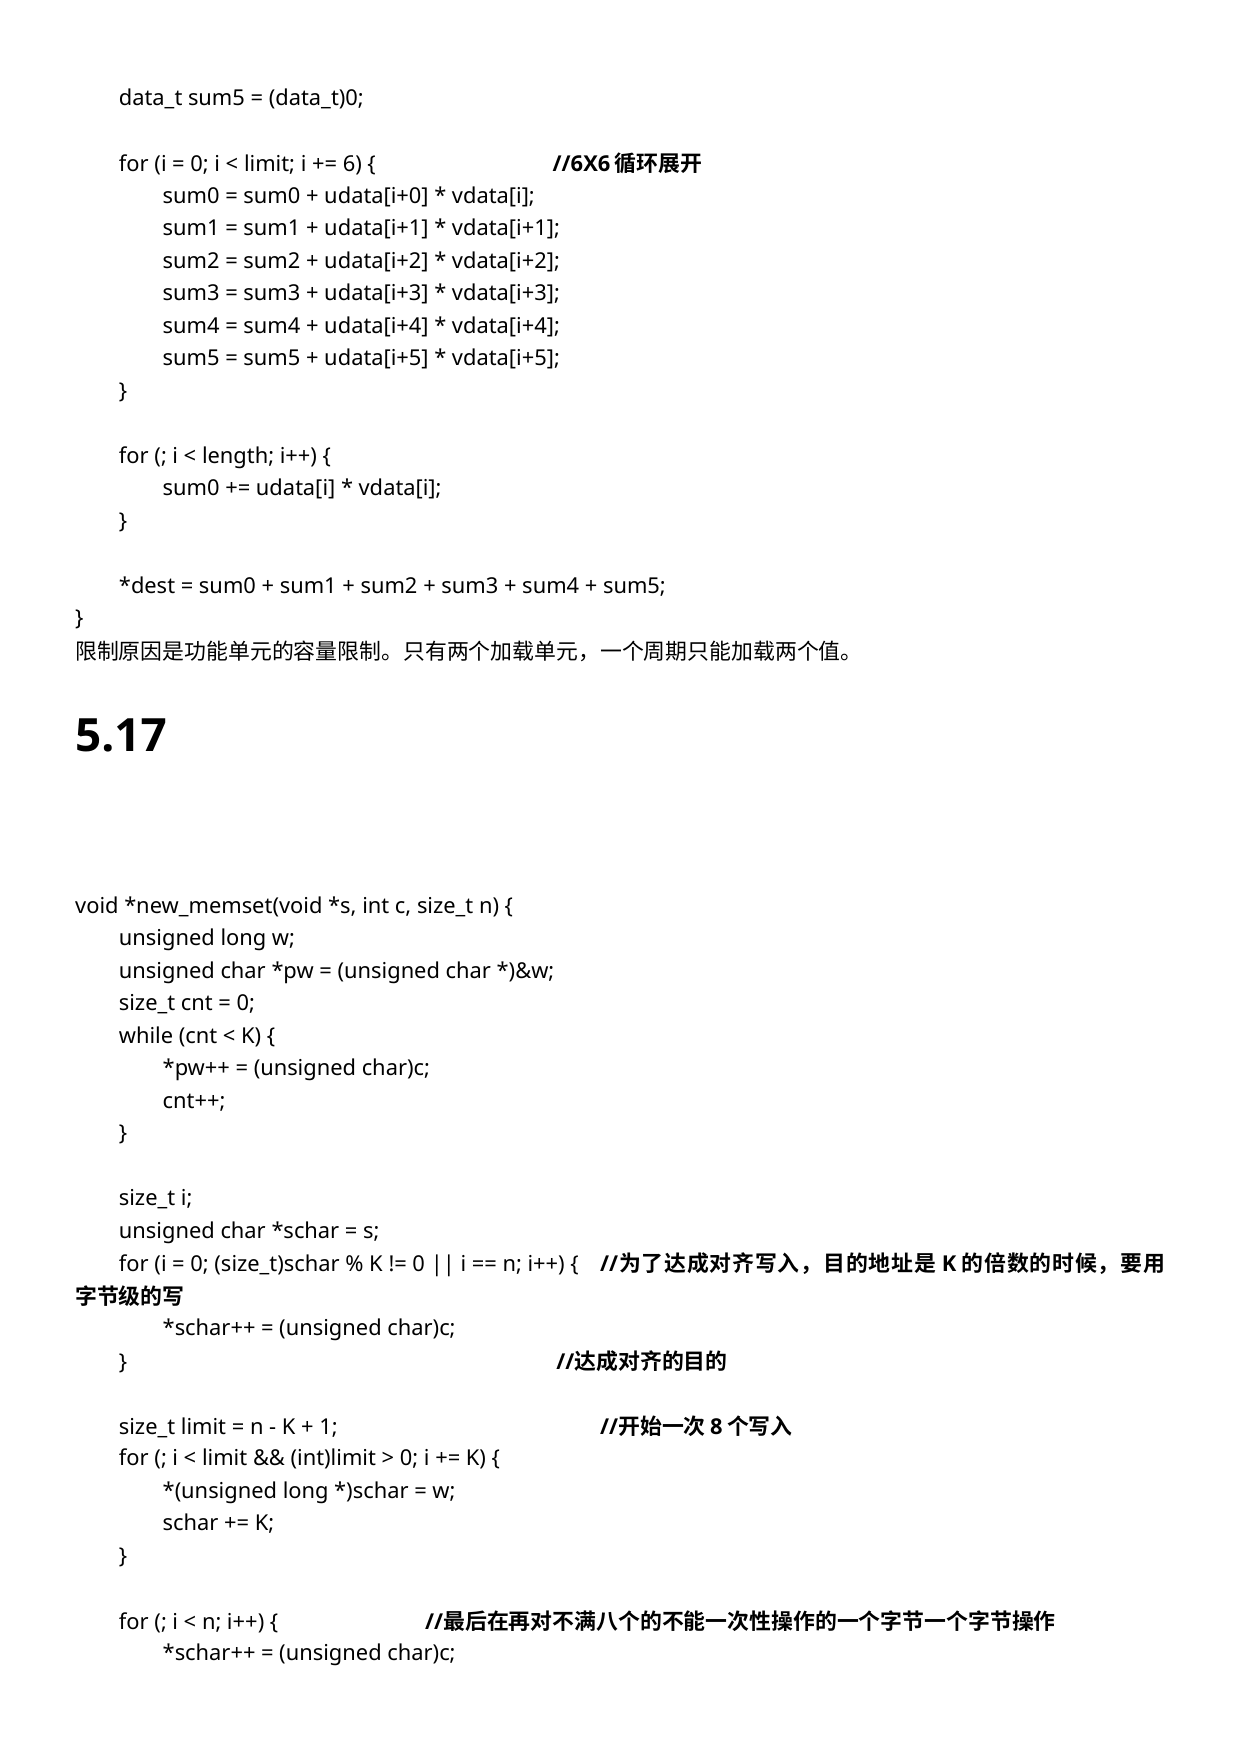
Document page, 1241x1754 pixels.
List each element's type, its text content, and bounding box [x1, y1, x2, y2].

text } [75, 601, 1165, 633]
text unsigned char *schar = s; [75, 1213, 1165, 1246]
text for (i = 0; (size_t)schar % K != 0 || i == n; i++) { //为了达成对齐写入，目的地址是K的倍数的时候，要用字节级的写 [75, 1246, 1165, 1311]
text data_t sum5 = (data_t)0; [75, 81, 1165, 113]
text *schar++ = (unsigned char)c; [75, 1636, 1165, 1668]
text } [75, 503, 1165, 536]
text cnt++; [75, 1083, 1165, 1116]
text } [75, 373, 1165, 406]
text sum0 = sum0 + udata[i+0] * vdata[i]; [75, 178, 1165, 211]
text } //达成对齐的目的 [75, 1343, 1165, 1376]
text size_t cnt = 0; [75, 986, 1165, 1018]
text for (i = 0; i < limit; i += 6) { //6X6循环展开 [75, 146, 1165, 178]
text 限制原因是功能单元的容量限制。只有两个加载单元，一个周期只能加载两个值。 [75, 633, 1165, 666]
text unsigned long w; [75, 921, 1165, 953]
text for (; i < n; i++) { //最后在再对不满八个的不能一次性操作的一个字节一个字节操作 [75, 1603, 1165, 1636]
text *schar++ = (unsigned char)c; [75, 1311, 1165, 1343]
text } [75, 1538, 1165, 1571]
text unsigned char *pw = (unsigned char *)&w; [75, 953, 1165, 986]
text sum1 = sum1 + udata[i+1] * vdata[i+1]; [75, 211, 1165, 243]
subtitle 5.17 [75, 701, 1165, 766]
text void *new_memset(void *s, int c, size_t n) { [75, 888, 1165, 921]
text for (; i < limit && (int)limit > 0; i += K) { [75, 1441, 1165, 1473]
text size_t i; [75, 1181, 1165, 1213]
text size_t limit = n - K + 1; //开始一次8个写入 [75, 1408, 1165, 1441]
text sum4 = sum4 + udata[i+4] * vdata[i+4]; [75, 308, 1165, 341]
text for (; i < length; i++) { [75, 438, 1165, 471]
text while (cnt < K) { [75, 1018, 1165, 1051]
text *pw++ = (unsigned char)c; [75, 1051, 1165, 1083]
text sum5 = sum5 + udata[i+5] * vdata[i+5]; [75, 341, 1165, 373]
text *dest = sum0 + sum1 + sum2 + sum3 + sum4 + sum5; [75, 568, 1165, 601]
text } [75, 1116, 1165, 1148]
text sum2 = sum2 + udata[i+2] * vdata[i+2]; [75, 243, 1165, 276]
text sum3 = sum3 + udata[i+3] * vdata[i+3]; [75, 276, 1165, 308]
text sum0 += udata[i] * vdata[i]; [75, 471, 1165, 503]
text schar += K; [75, 1506, 1165, 1538]
text *(unsigned long *)schar = w; [75, 1473, 1165, 1506]
